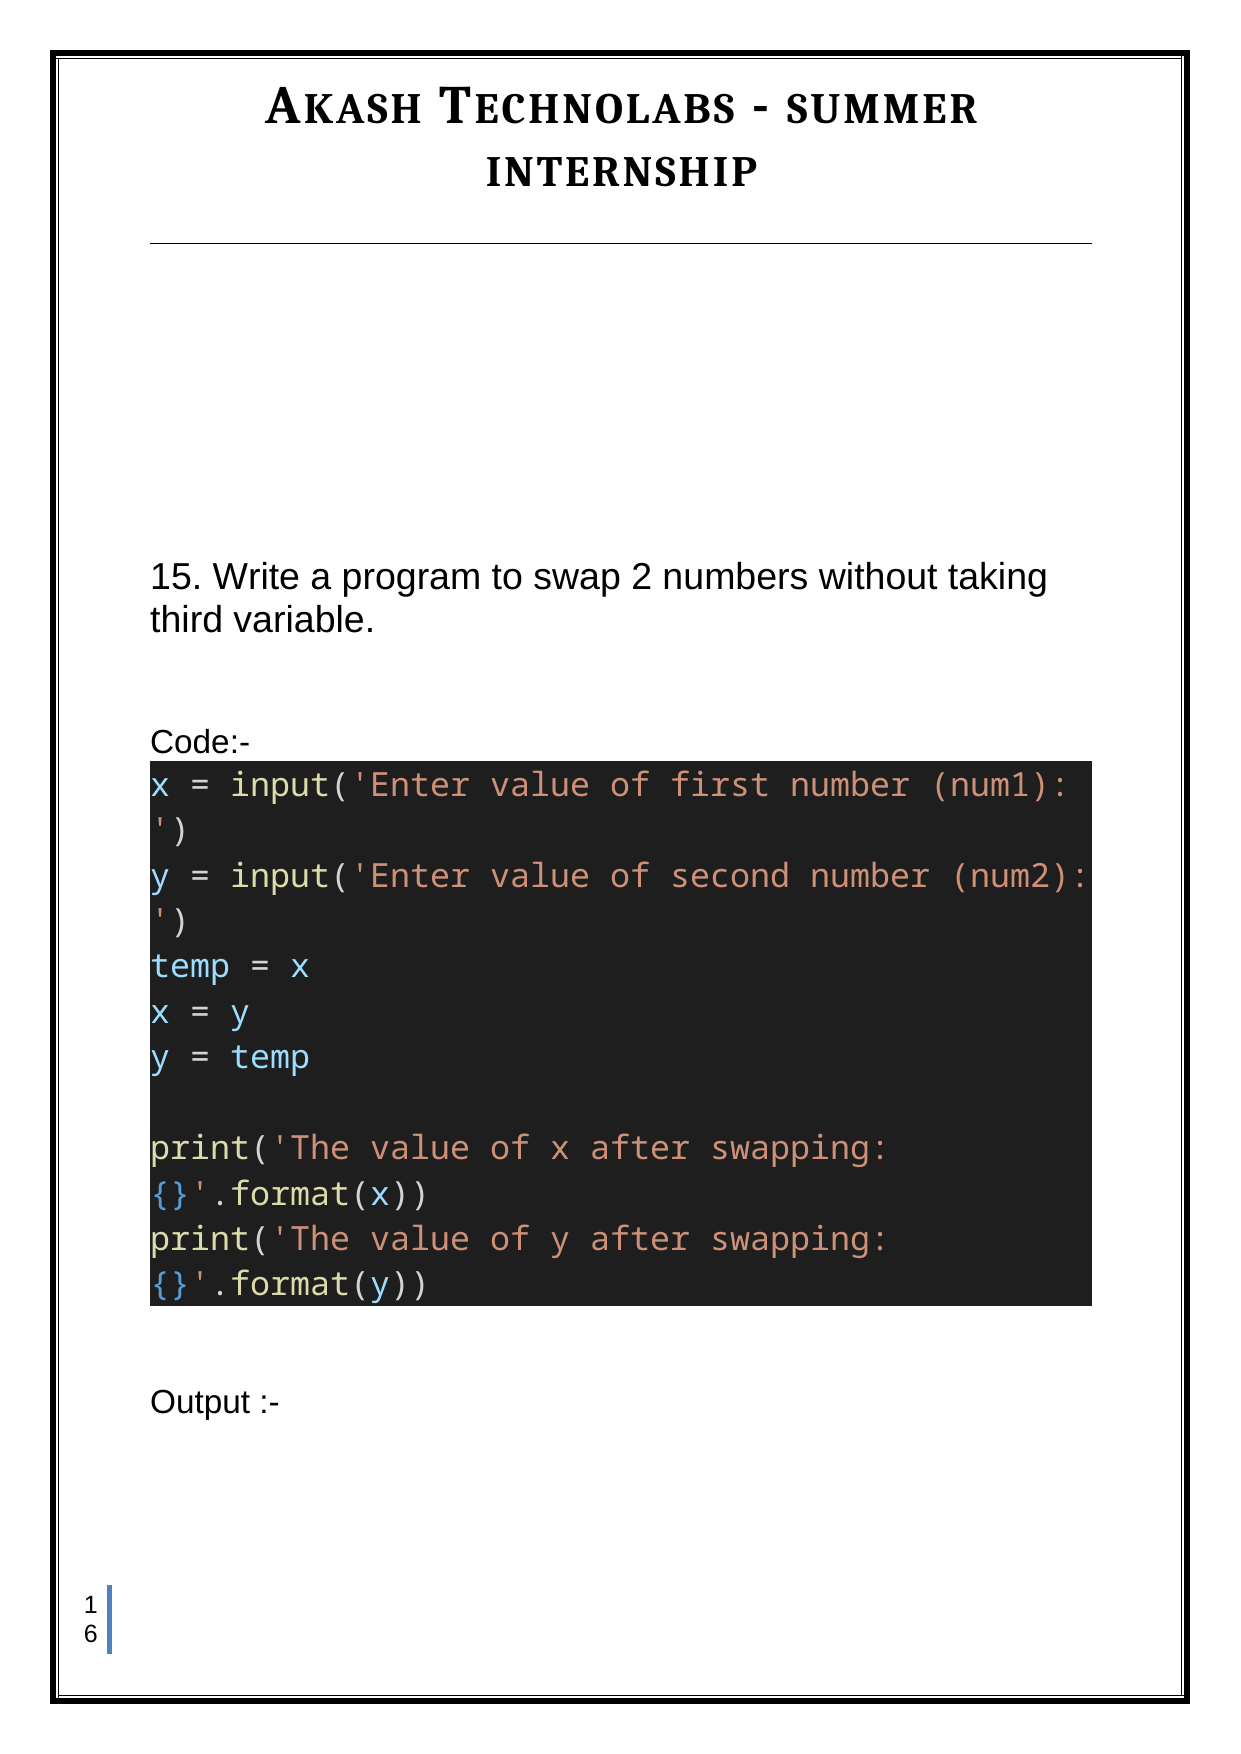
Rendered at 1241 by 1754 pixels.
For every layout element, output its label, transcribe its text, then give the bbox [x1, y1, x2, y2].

text print('The value of x after swapping: {}'.format(x)) [150, 1124, 1092, 1215]
text x = input('Enter value of first number (num1): ') [150, 761, 1092, 851]
text temp = x [150, 942, 1092, 988]
text Output :- [150, 1382, 1092, 1421]
text y = temp [150, 1033, 1092, 1078]
text 15. Write a program to swap 2 numbers without taking third variable. [150, 554, 1092, 641]
text x = y [150, 988, 1092, 1033]
text y = input('Enter value of second number (num2): ') [150, 851, 1092, 942]
text Code:- [150, 722, 1092, 761]
text print('The value of y after swapping: {}'.format(y)) [150, 1215, 1092, 1306]
